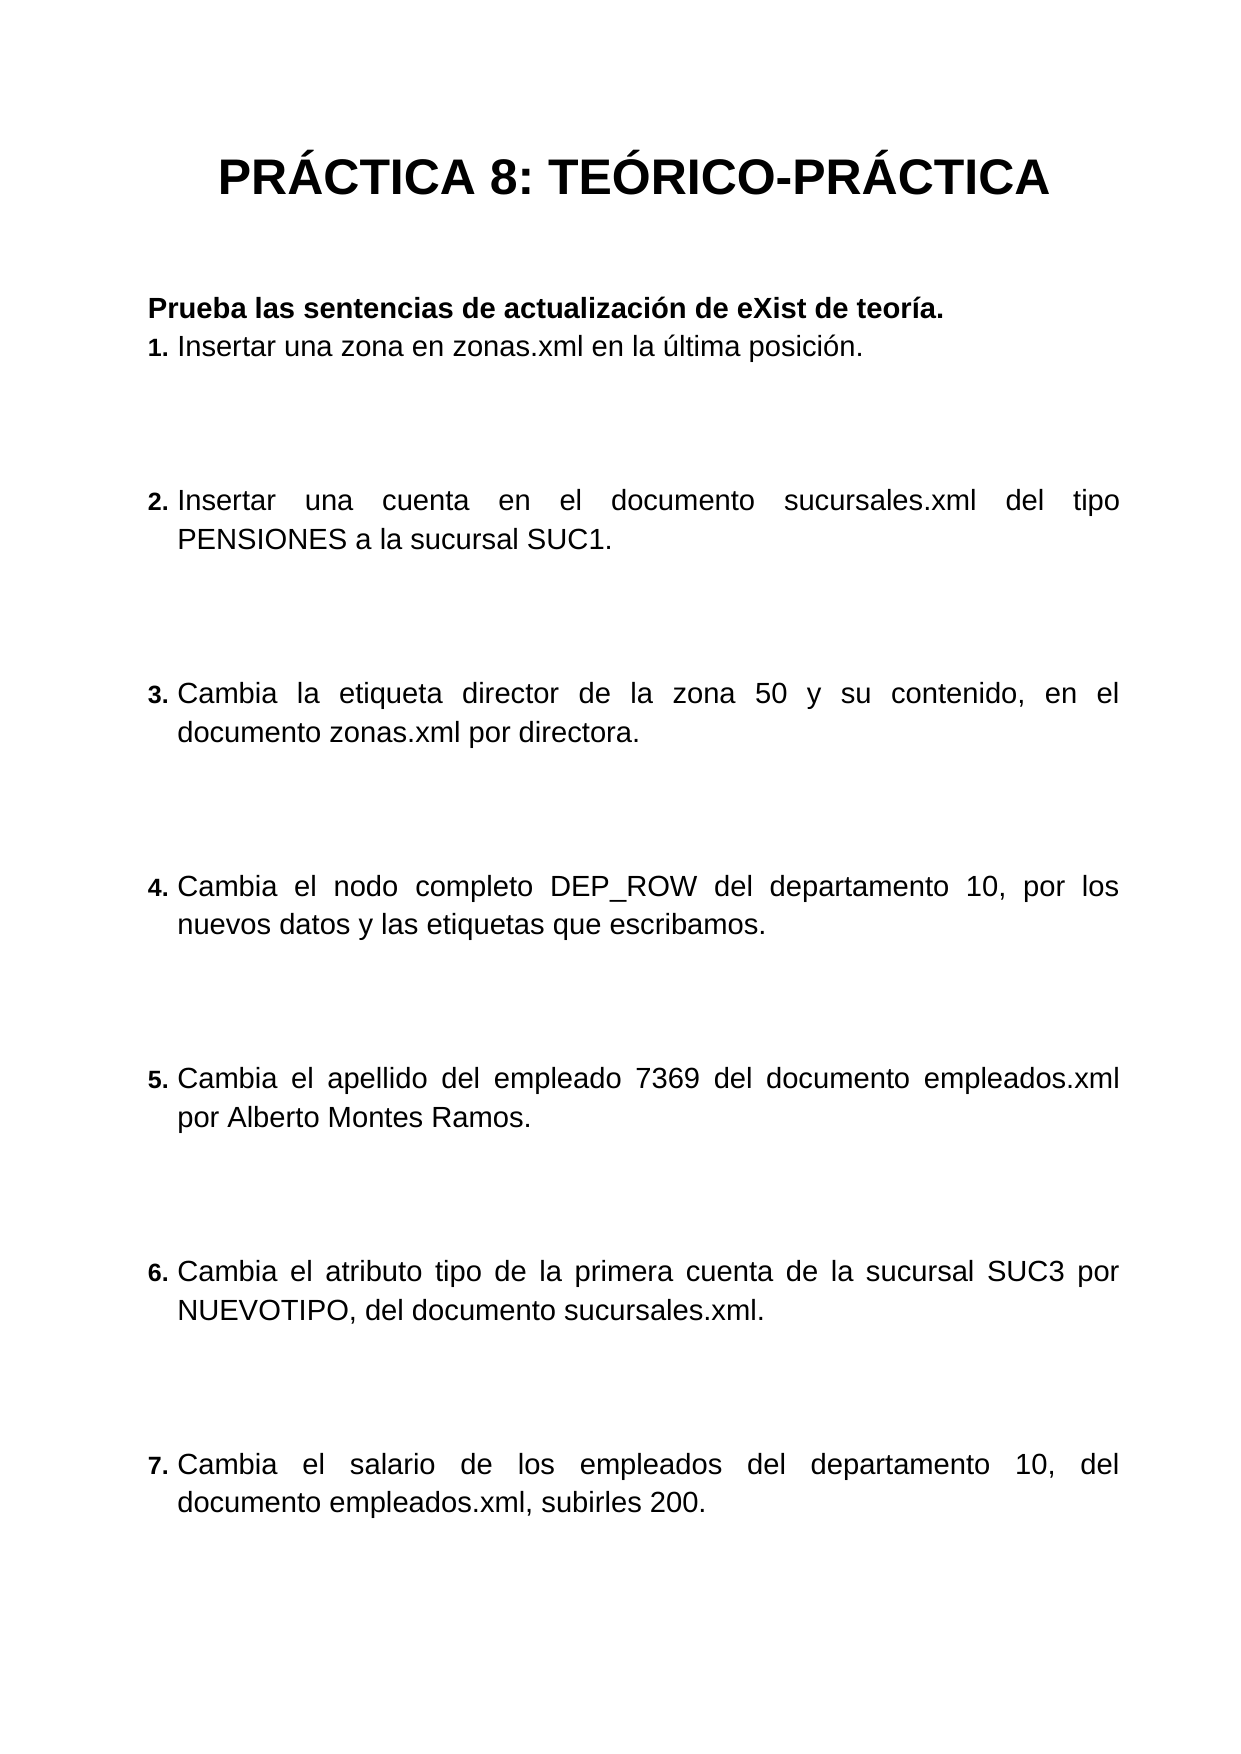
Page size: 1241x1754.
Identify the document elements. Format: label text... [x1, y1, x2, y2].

list Insertar una zona en zonas.xml en la última posición. [148, 329, 1121, 363]
list Cambia el atributo tipo de la primera cuenta de la sucursal SUC3 por NUEVOTIPO, del documento sucursales.xml. [148, 1254, 1121, 1326]
text PRÁCTICA 8: TEÓRICO-PRÁCTICA [148, 148, 1121, 205]
list Cambia la etiqueta director de la zona 50 y su contenido, en el documento zonas.xml por directora. [148, 676, 1121, 748]
text Prueba las sentencias de actualización de eXist de teoría. [148, 291, 1121, 324]
list Cambia el nodo completo DEP_ROW del departamento 10, por los nuevos datos y las etiquetas que escribamos. [148, 869, 1121, 941]
list Insertar una cuenta en el documento sucursales.xml del tipo PENSIONES a la sucursal SUC1. [148, 483, 1121, 556]
list Cambia el salario de los empleados del departamento 10, del documento empleados.xml, subirles 200. [148, 1447, 1121, 1519]
list Cambia el apellido del empleado 7369 del documento empleados.xml por Alberto Montes Ramos. [148, 1062, 1121, 1134]
